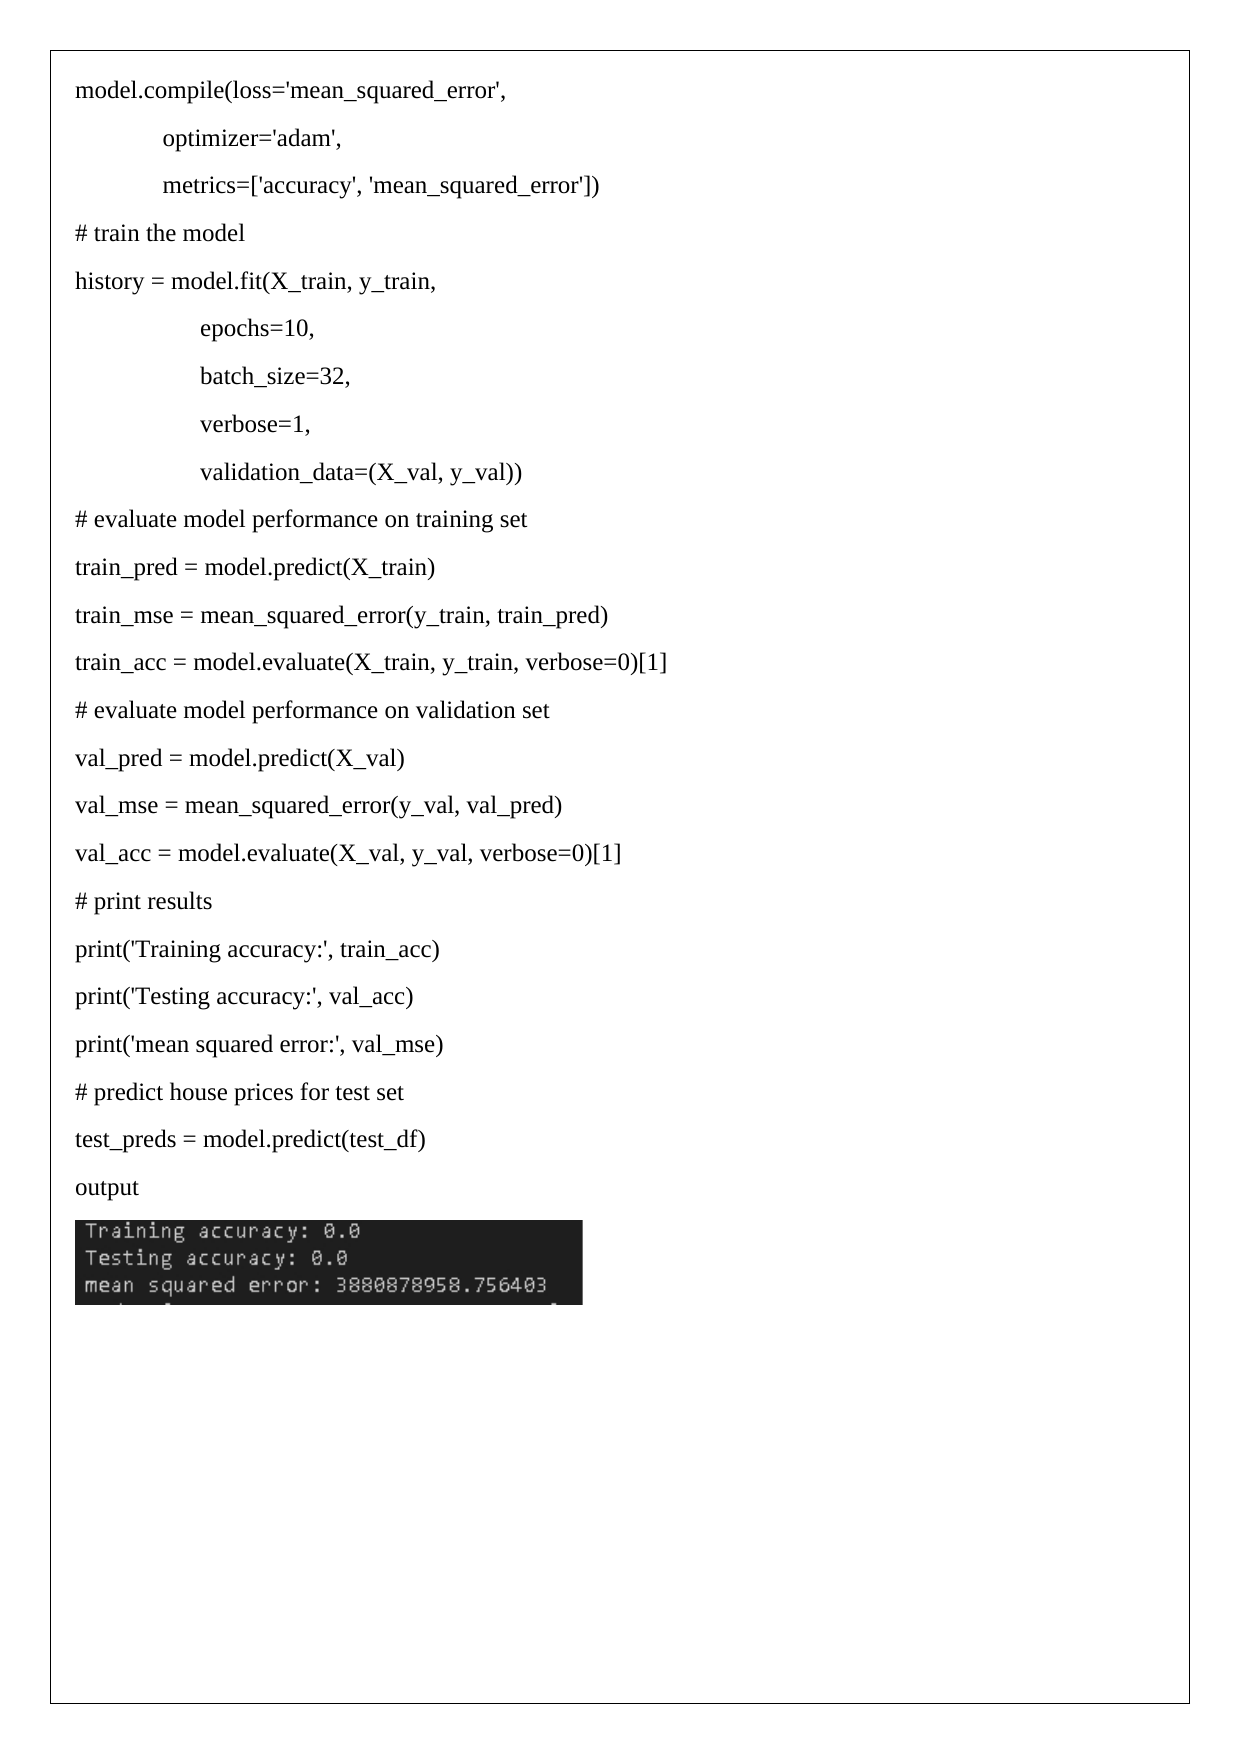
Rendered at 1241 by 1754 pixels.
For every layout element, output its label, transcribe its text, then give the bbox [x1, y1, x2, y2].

text train_mse = mean_squared_error(y_train, train_pred) [75, 600, 1165, 628]
text val_mse = mean_squared_error(y_val, val_pred) [75, 791, 1165, 819]
text batch_size=32, [75, 361, 1165, 390]
text # train the model [75, 218, 1165, 247]
text verbose=1, [75, 409, 1165, 438]
text print('mean squared error:', val_mse) [75, 1029, 1165, 1058]
text output [75, 1172, 1165, 1201]
text optimizer='adam', [75, 123, 1165, 151]
text # evaluate model performance on validation set [75, 695, 1165, 724]
text train_pred = model.predict(X_train) [75, 552, 1165, 581]
text # evaluate model performance on training set [75, 504, 1165, 533]
text train_acc = model.evaluate(X_train, y_train, verbose=0)[1] [75, 647, 1165, 676]
text epochs=10, [75, 313, 1165, 342]
picture [75, 1220, 583, 1305]
text # predict house prices for test set [75, 1077, 1165, 1106]
text metrics=['accuracy', 'mean_squared_error']) [75, 170, 1165, 199]
text val_acc = model.evaluate(X_val, y_val, verbose=0)[1] [75, 838, 1165, 867]
text model.compile(loss='mean_squared_error', [75, 75, 1165, 104]
text history = model.fit(X_train, y_train, [75, 266, 1165, 294]
text validation_data=(X_val, y_val)) [75, 457, 1165, 485]
text test_preds = model.predict(test_df) [75, 1124, 1165, 1153]
text val_pred = model.predict(X_val) [75, 743, 1165, 772]
text print('Training accuracy:', train_acc) [75, 934, 1165, 962]
text print('Testing accuracy:', val_acc) [75, 981, 1165, 1010]
text # print results [75, 886, 1165, 915]
